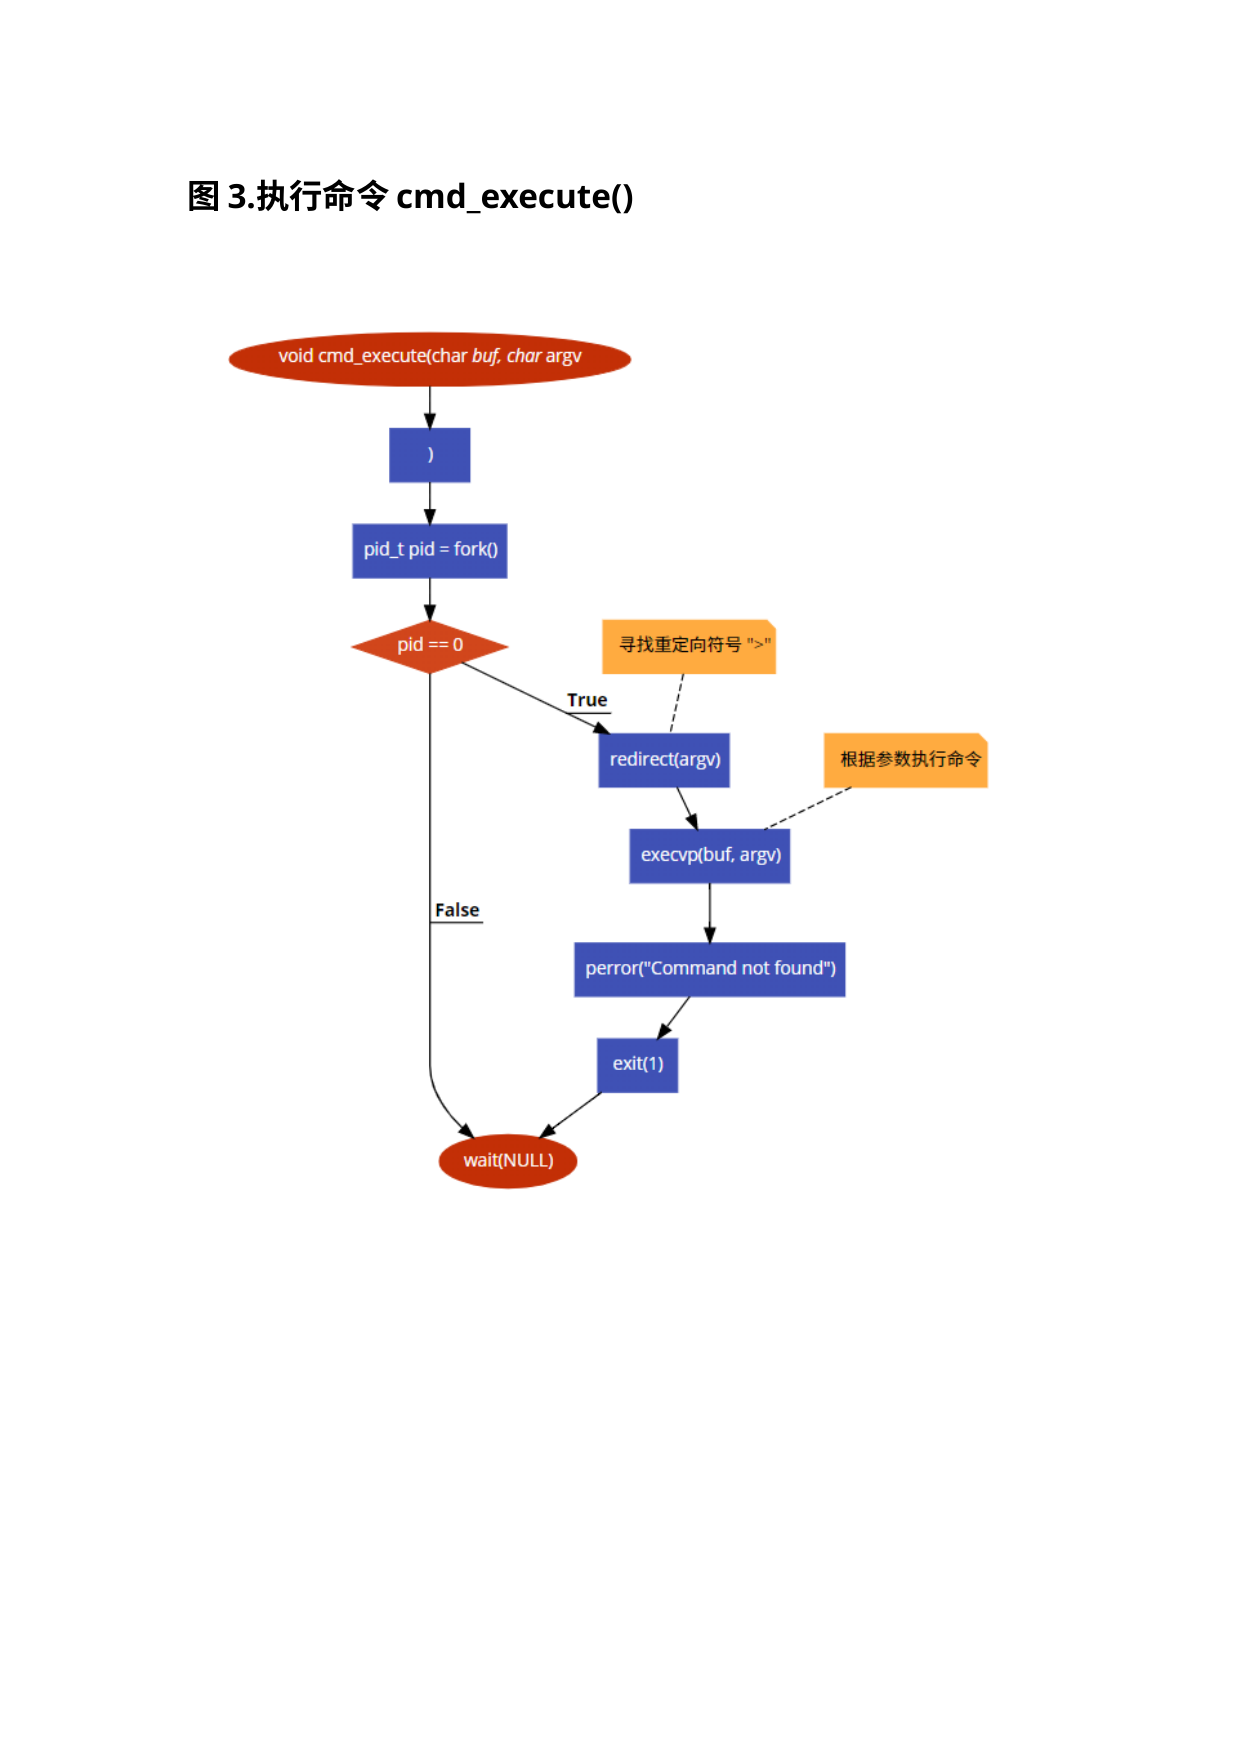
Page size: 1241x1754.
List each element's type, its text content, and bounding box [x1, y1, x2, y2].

picture [187, 312, 1053, 1235]
subtitle 图3.执行命令cmd_execute() [187, 162, 1053, 227]
